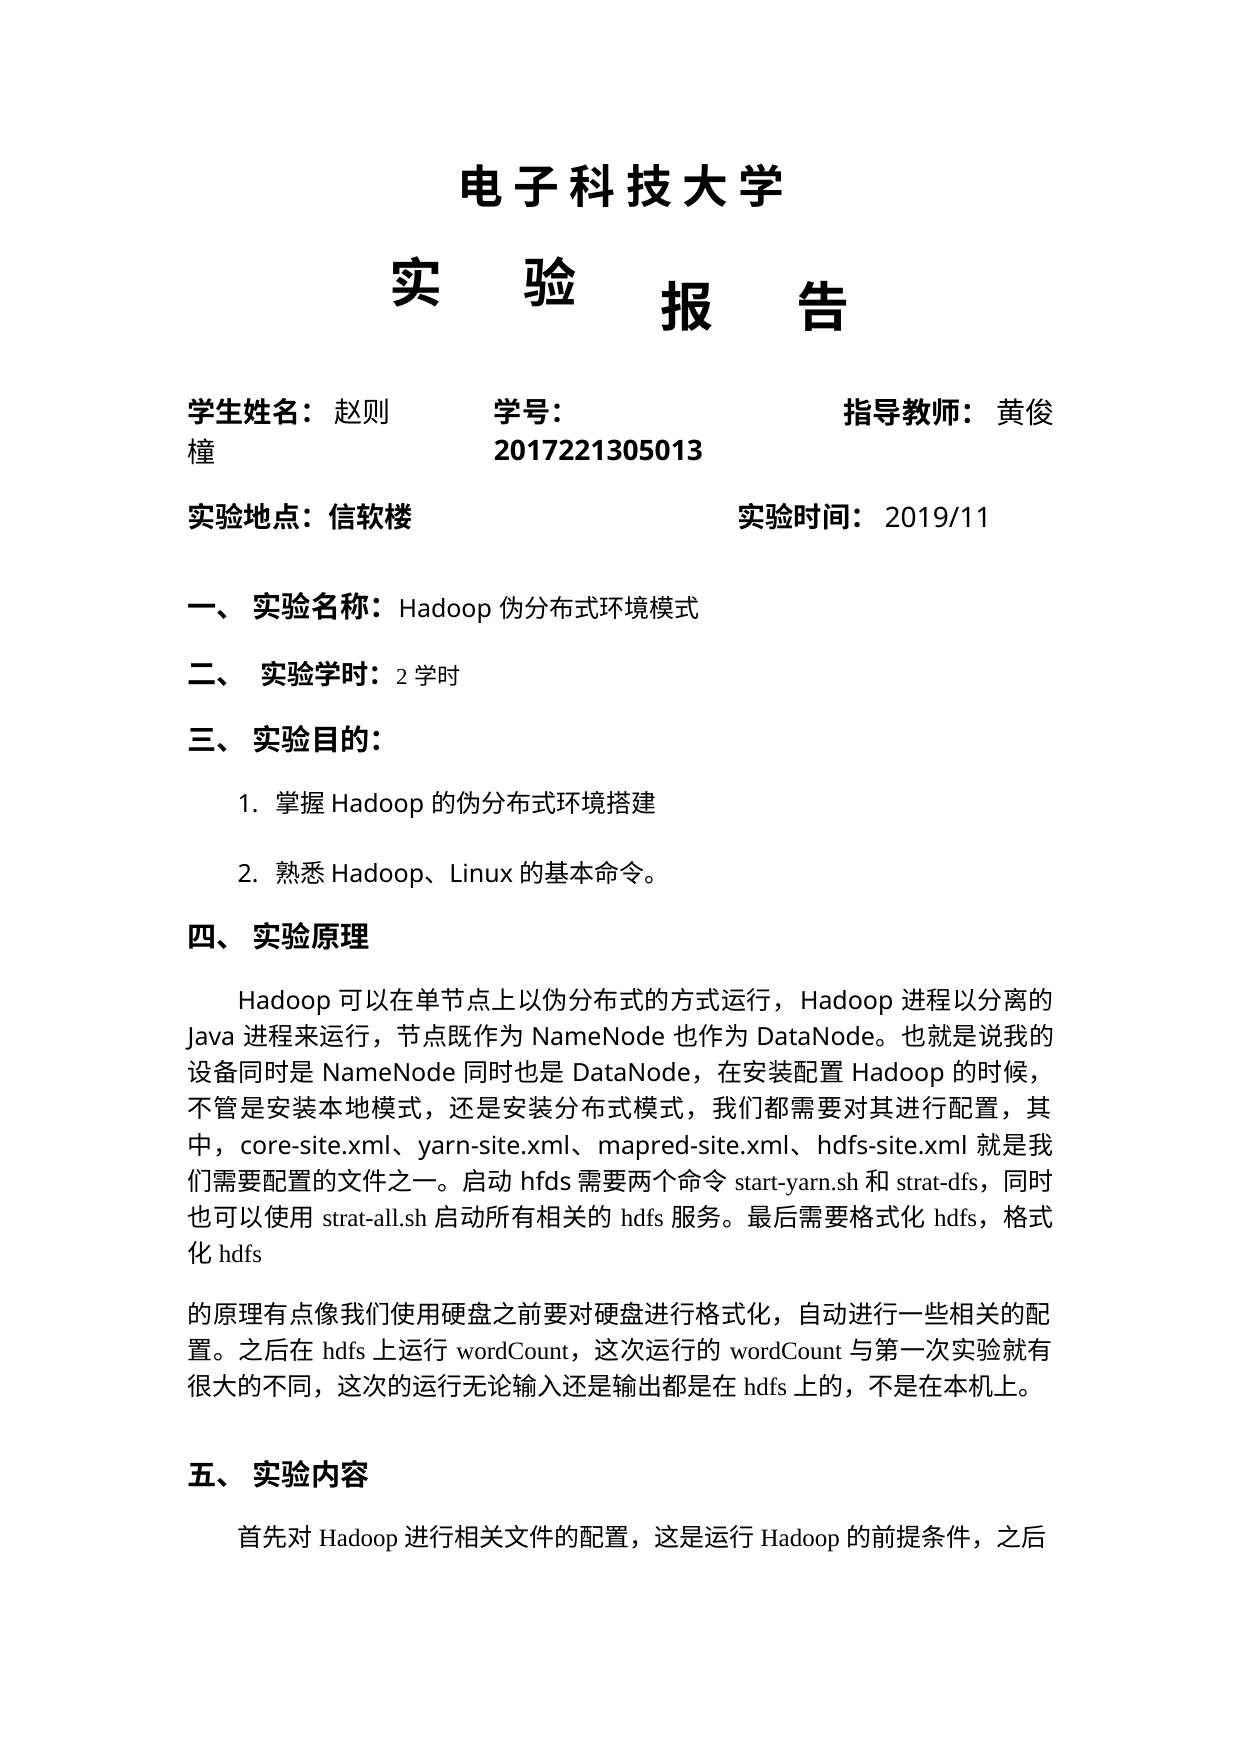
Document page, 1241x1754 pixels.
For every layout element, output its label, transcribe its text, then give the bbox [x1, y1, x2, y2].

text 五、 实验内容 [187, 1451, 1090, 1493]
text 四、 实验原理 [187, 914, 1090, 956]
text 报 告 [660, 264, 1090, 341]
text 一、 实验名称：Hadoop 伪分布式环境模式 [187, 584, 1090, 626]
text 的原理有点像我们使用硬盘之前要对硬盘进行格式化，自动进行一些相关的配置。之后在 hdfs 上运行 wordCount，这次运行的 wordCount 与第一次实验就有很大的不同，这次的运行无论输入还是输出都是在 hdfs 上的，不是在本机上。 [187, 1294, 1054, 1403]
list 掌握 Hadoop 的伪分布式环境搭建 [237, 783, 1090, 819]
text 实验地点：信软楼 [187, 495, 662, 536]
text 首先对 Hadoop 进行相关文件的配置，这是运行 Hadoop 的前提条件，之后 [237, 1517, 1090, 1554]
text Hadoop 可以在单节点上以伪分布式的方式运行，Hadoop 进程以分离的 Java 进程来运行，节点既作为 NameNode 也作为 DataNode。也就是说我的设备同时是 NameNode 同时也是 DataNode，在安装配置 Hadoop 的时候，不管是安装本地模式，还是安装分布式模式，我们都需要对其进行配置，其中，core-site.xml、yarn-site.xml、mapred-site.xml、hdfs-site.xml 就是我们需要配置的文件之一。启动 hfds 需要两个命令 start-yarn.sh 和 strat-dfs，同时也可以使用 strat-all.sh 启动所有相关的 hdfs 服务。最后需要格式化 hdfs，格式化 hdfs [187, 980, 1054, 1270]
text 三、 实验目的： [187, 717, 1090, 759]
text 二、 实验学时：2 学时 [187, 650, 1090, 693]
text 学号：2017221305013 [494, 389, 771, 469]
text 实 验 [389, 240, 585, 317]
list 熟悉 Hadoop、Linux 的基本命令。 [237, 853, 1090, 890]
text 学生姓名： 赵则橦 [187, 389, 419, 471]
text 电 子 科 技 大 学 [150, 150, 1092, 216]
text 实验时间： 2019/11 [737, 495, 1090, 536]
text 指导教师： 黄俊 [843, 389, 1090, 432]
